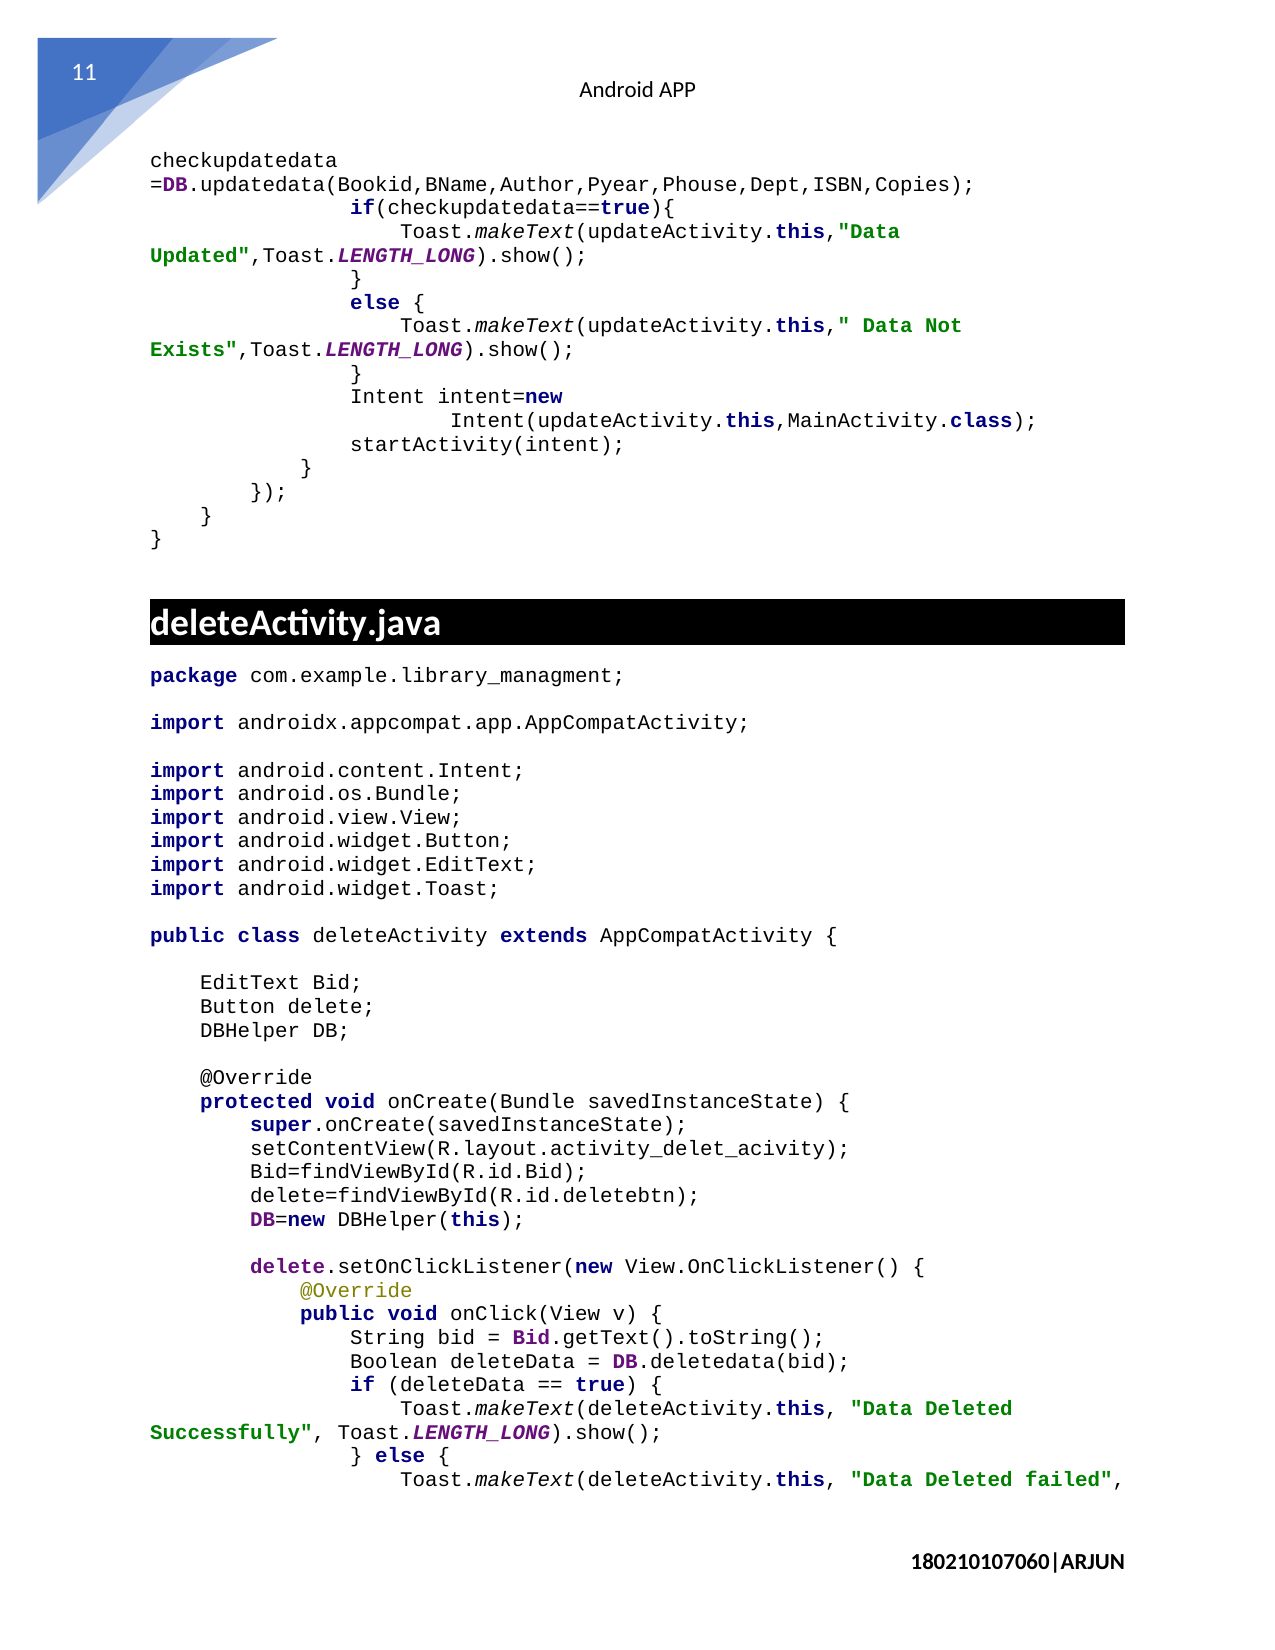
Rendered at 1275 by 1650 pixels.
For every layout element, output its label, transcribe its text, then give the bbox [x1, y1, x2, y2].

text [150, 150, 1125, 552]
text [150, 665, 1125, 1493]
text deleteActivity.java [150, 599, 1125, 645]
picture [37, 37, 279, 206]
